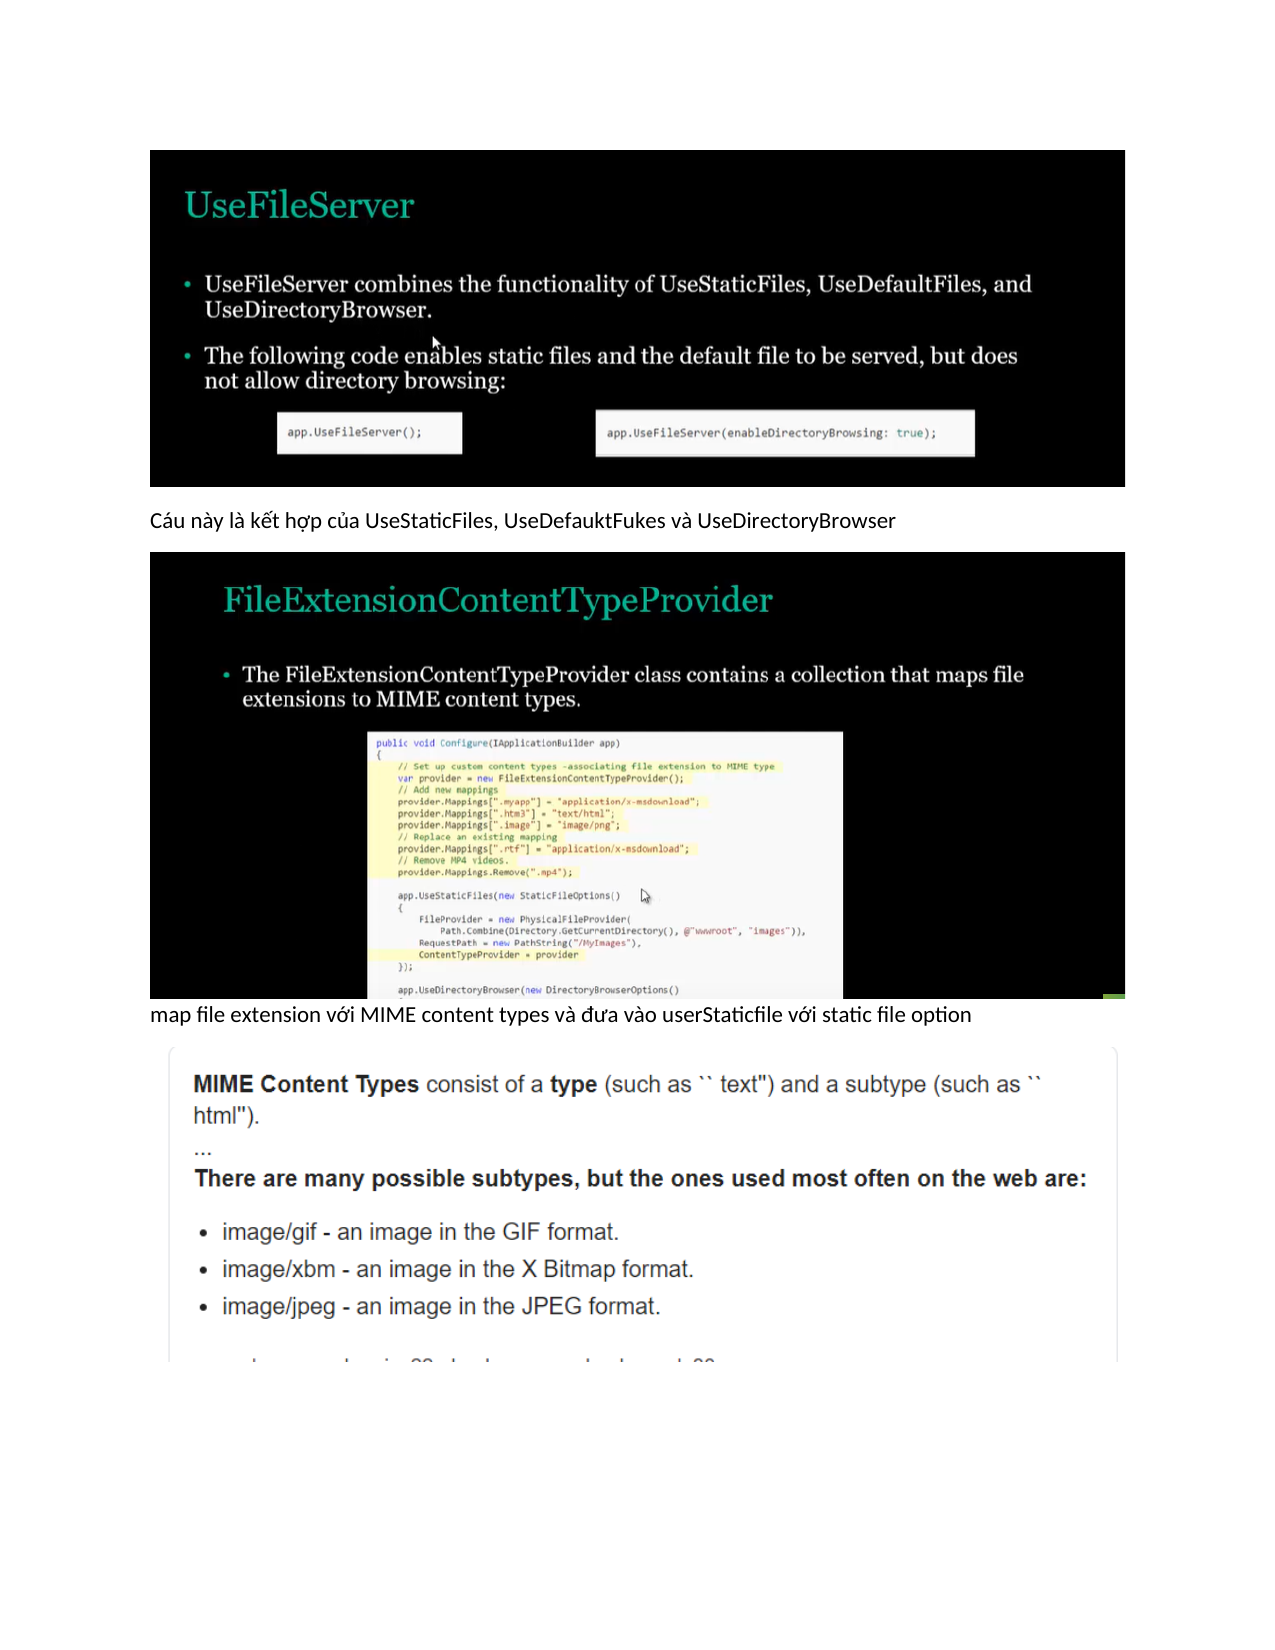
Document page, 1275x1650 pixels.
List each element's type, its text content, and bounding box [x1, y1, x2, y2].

text map file extension với MIME content types và đưa vào userStaticfile với static file option [150, 999, 1125, 1028]
text Cáu này là kết hợp của UseStaticFiles, UseDefauktFukes và UseDirectoryBrowser [150, 506, 1125, 534]
picture [150, 552, 1125, 999]
picture [150, 150, 1125, 487]
picture [150, 1047, 1125, 1362]
